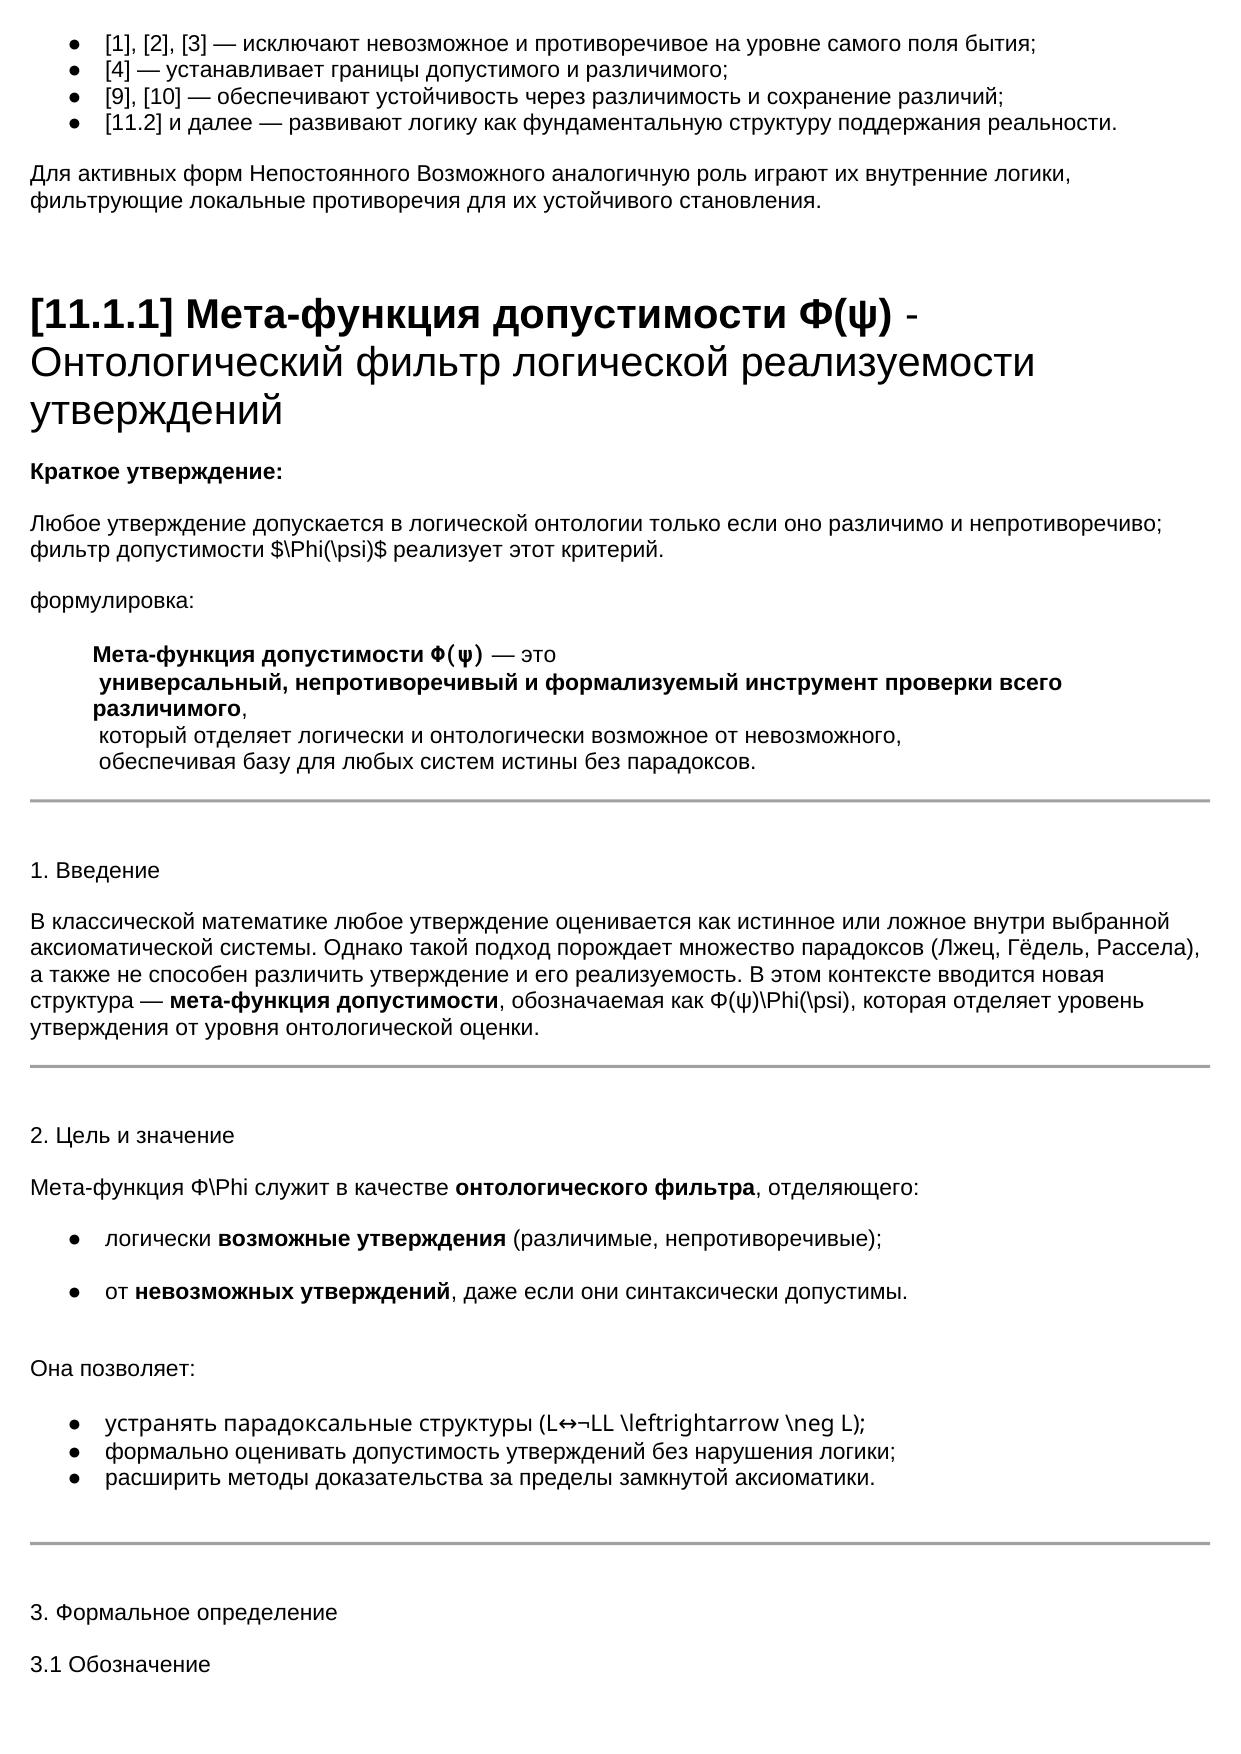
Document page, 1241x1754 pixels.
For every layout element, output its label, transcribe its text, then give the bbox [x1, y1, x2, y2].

list [4] — устанавливает границы допустимого и различимого; [67, 56, 1210, 83]
text 3. Формальное определение [30, 1599, 1210, 1626]
text 1. Введение [30, 857, 1210, 883]
text 2. Цель и значение [30, 1122, 1210, 1148]
text Краткое утверждение: [30, 458, 1210, 484]
list [1], [2], [3] — исключают невозможное и противоречивое на уровне самого поля бытия; [67, 30, 1210, 56]
list устранять парадоксальные структуры (L↔¬LL \leftrightarrow \neg L); [67, 1407, 1210, 1438]
text формулировка: [30, 587, 1210, 614]
list расширить методы доказательства за пределы замкнутой аксиоматики. [67, 1464, 1210, 1517]
subtitle [11.1.1] Мета-функция допустимости Φ(ψ) - Онтологический фильтр логической реализуемости утверждений [30, 289, 1210, 433]
text Мета-функция Φ\Phi служит в качестве онтологического фильтра, отделяющего: [30, 1173, 1210, 1200]
text Для активных форм Непостоянного Возможного аналогичную роль играют их внутренние логики, фильтрующие локальные противоречия для их устойчивого становления. [30, 160, 1210, 213]
list формально оценивать допустимость утверждений без нарушения логики; [67, 1438, 1210, 1464]
text Любое утверждение допускается в логической онтологии только если оно различимо и непротиворечиво; фильтр допустимости $\Phi(\psi)$ реализует этот критерий. [30, 509, 1210, 562]
text В классической математике любое утверждение оценивается как истинное или ложное внутри выбранной аксиоматической системы. Однако такой подход порождает множество парадоксов (Лжец, Гёдель, Рассела), а также не способен различить утверждение и его реализуемость. В этом контексте вводится новая структура — мета-функция допустимости, обозначаемая как Φ(ψ)\Phi(\psi), которая отделяет уровень утверждения от уровня онтологической оценки. [30, 908, 1210, 1040]
text Она позволяет: [30, 1355, 1210, 1382]
text 3.1 Обозначение [30, 1651, 1210, 1677]
list от невозможных утверждений, даже если они синтаксически допустимы. [67, 1278, 1210, 1330]
text Мета-функция допустимости Φ(ψ) — это универсальный, непротиворечивый и формализуемый инструмент проверки всего различимого, который отделяет логически и онтологически возможное от невозможного, обеспечивая базу для любых систем истины без парадоксов. [92, 639, 1148, 774]
list [11.2] и далее — развивают логику как фундаментальную структуру поддержания реальности. [67, 109, 1210, 135]
list логически возможные утверждения (различимые, непротиворечивые); [67, 1225, 1210, 1278]
list [9], [10] — обеспечивают устойчивость через различимость и сохранение различий; [67, 83, 1210, 109]
